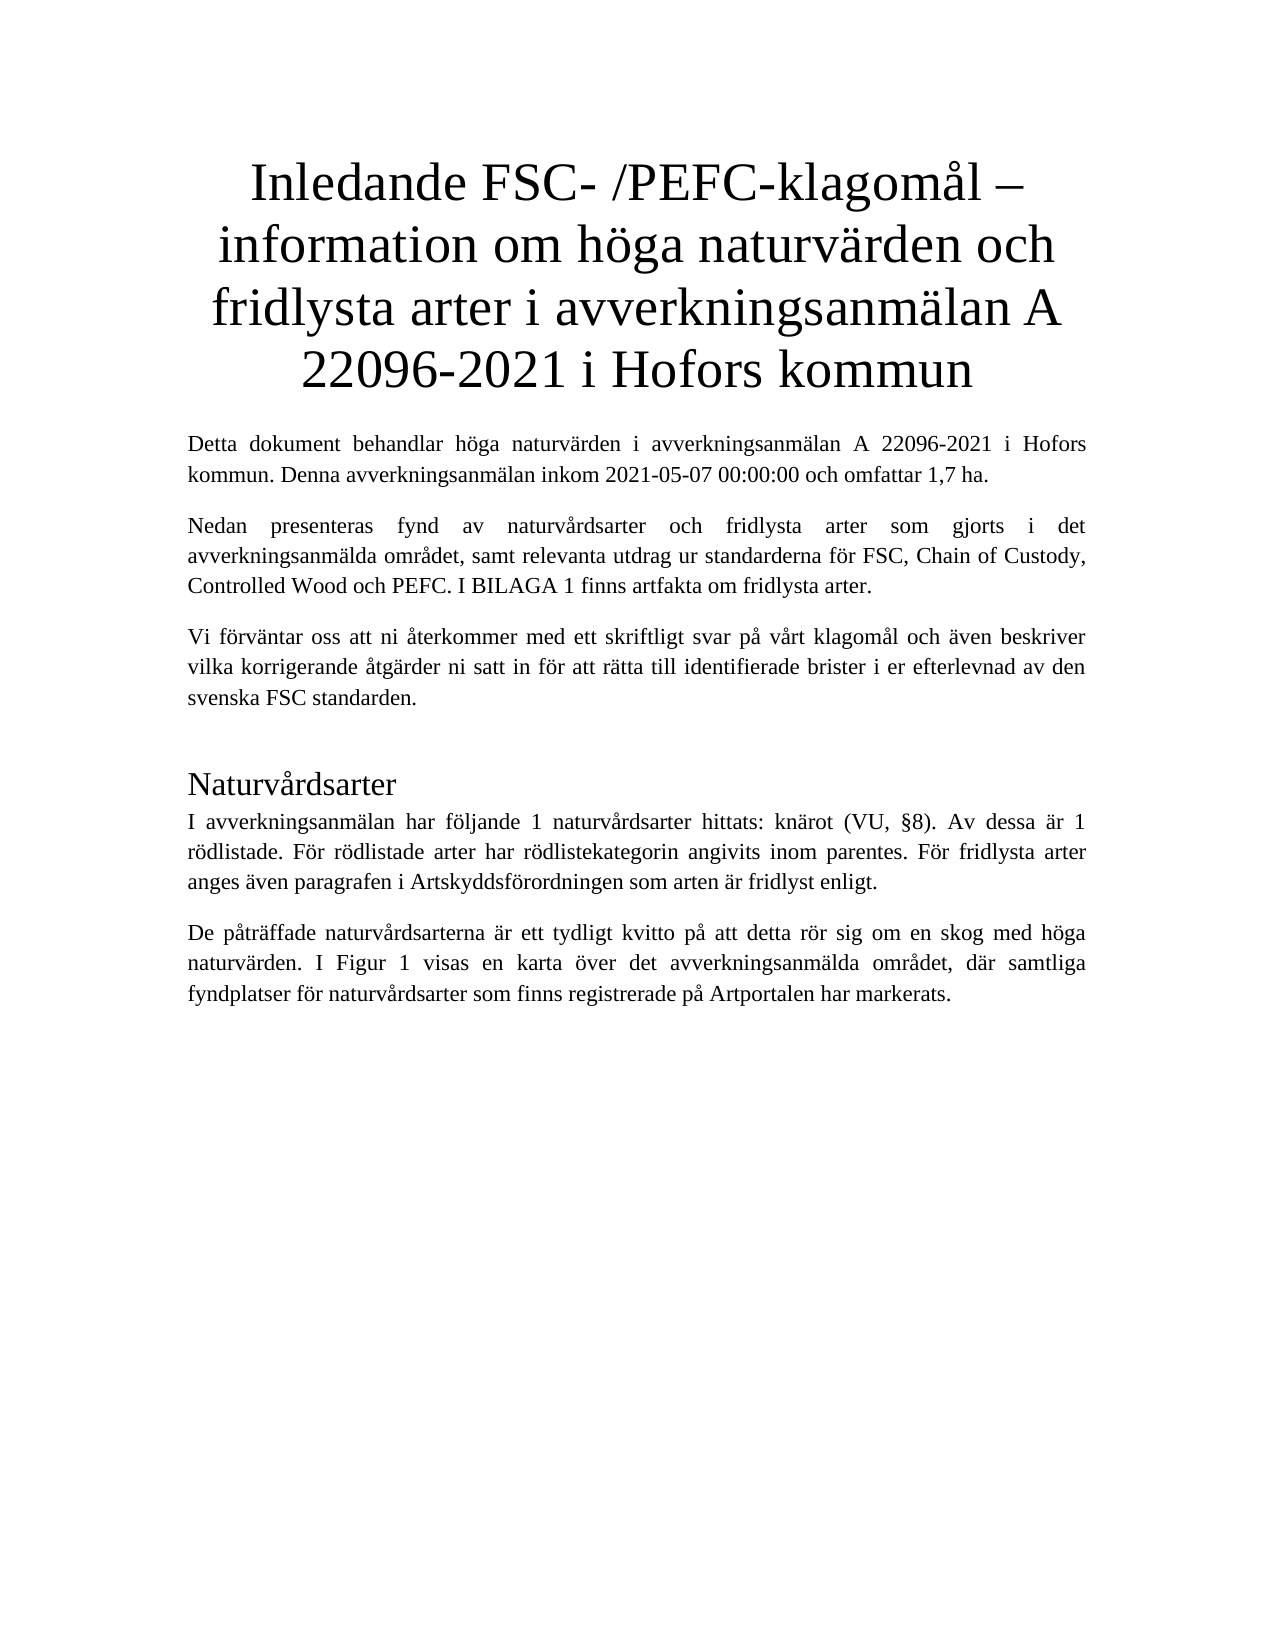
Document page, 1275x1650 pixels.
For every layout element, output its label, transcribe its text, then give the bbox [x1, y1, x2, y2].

text De påträffade naturvårdsarterna är ett tydligt kvitto på att detta rör sig om en skog med höga naturvärden. I Figur 1 visas en karta över det avverkningsanmälda området, där samtliga fyndplatser för naturvårdsarter som finns registrerade på Artportalen har markerats. [187, 919, 1087, 1006]
subtitle Naturvårdsarter [187, 764, 1087, 802]
text I avverkningsanmälan har följande 1 naturvårdsarter hittats: knärot (VU, §8). Av dessa är 1 rödlistade. För rödlistade arter har rödlistekategorin angivits inom parentes. För fridlysta arter anges även paragrafen i Artskyddsförordningen som arten är fridlyst enligt. [187, 808, 1087, 894]
text Vi förväntar oss att ni återkommer med ett skriftligt svar på vårt klagomål och även beskriver vilka korrigerande åtgärder ni satt in för att rätta till identifierade brister i er efterlevnad av den svenska FSC standarden. [187, 623, 1087, 710]
title Inledande FSC- /PEFC-klagomål – information om höga naturvärden och fridlysta arter i avverkningsanmälan A 22096-2021 i Hofors kommun [187, 150, 1087, 399]
text Nedan presenteras fynd av naturvårdsarter och fridlysta arter som gjorts i det avverkningsanmälda området, samt relevanta utdrag ur standarderna för FSC, Chain of Custody, Controlled Wood och PEFC. I BILAGA 1 finns artfakta om fridlysta arter. [187, 512, 1087, 598]
text Detta dokument behandlar höga naturvärden i avverkningsanmälan A 22096-2021 i Hofors kommun. Denna avverkningsanmälan inkom 2021-05-07 00:00:00 och omfattar 1,7 ha. [187, 430, 1087, 487]
